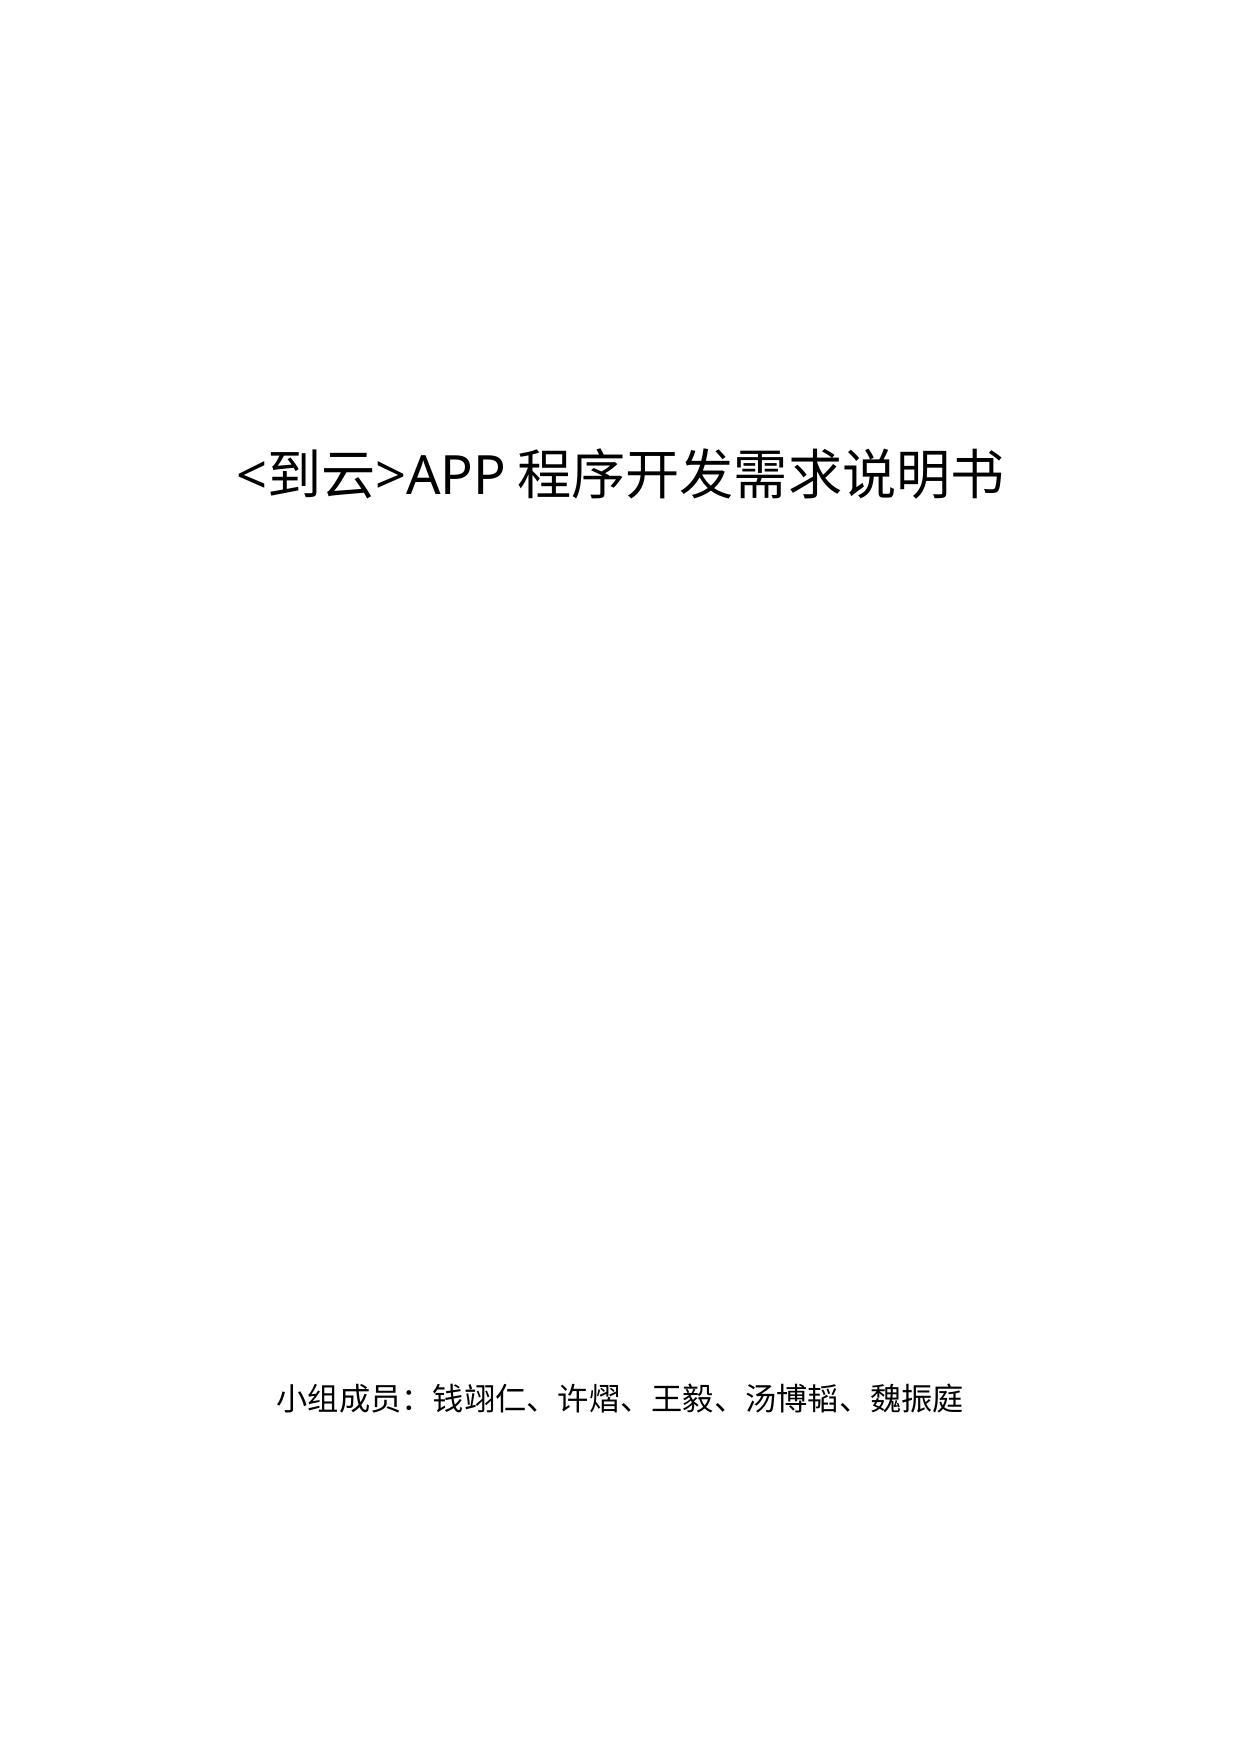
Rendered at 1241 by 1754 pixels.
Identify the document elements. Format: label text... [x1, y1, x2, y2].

text <到云>APP程序开发需求说明书 [187, 422, 1053, 519]
text 小组成员：钱翊仁、许熠、王毅、汤博韬、魏振庭 [187, 1364, 1053, 1429]
